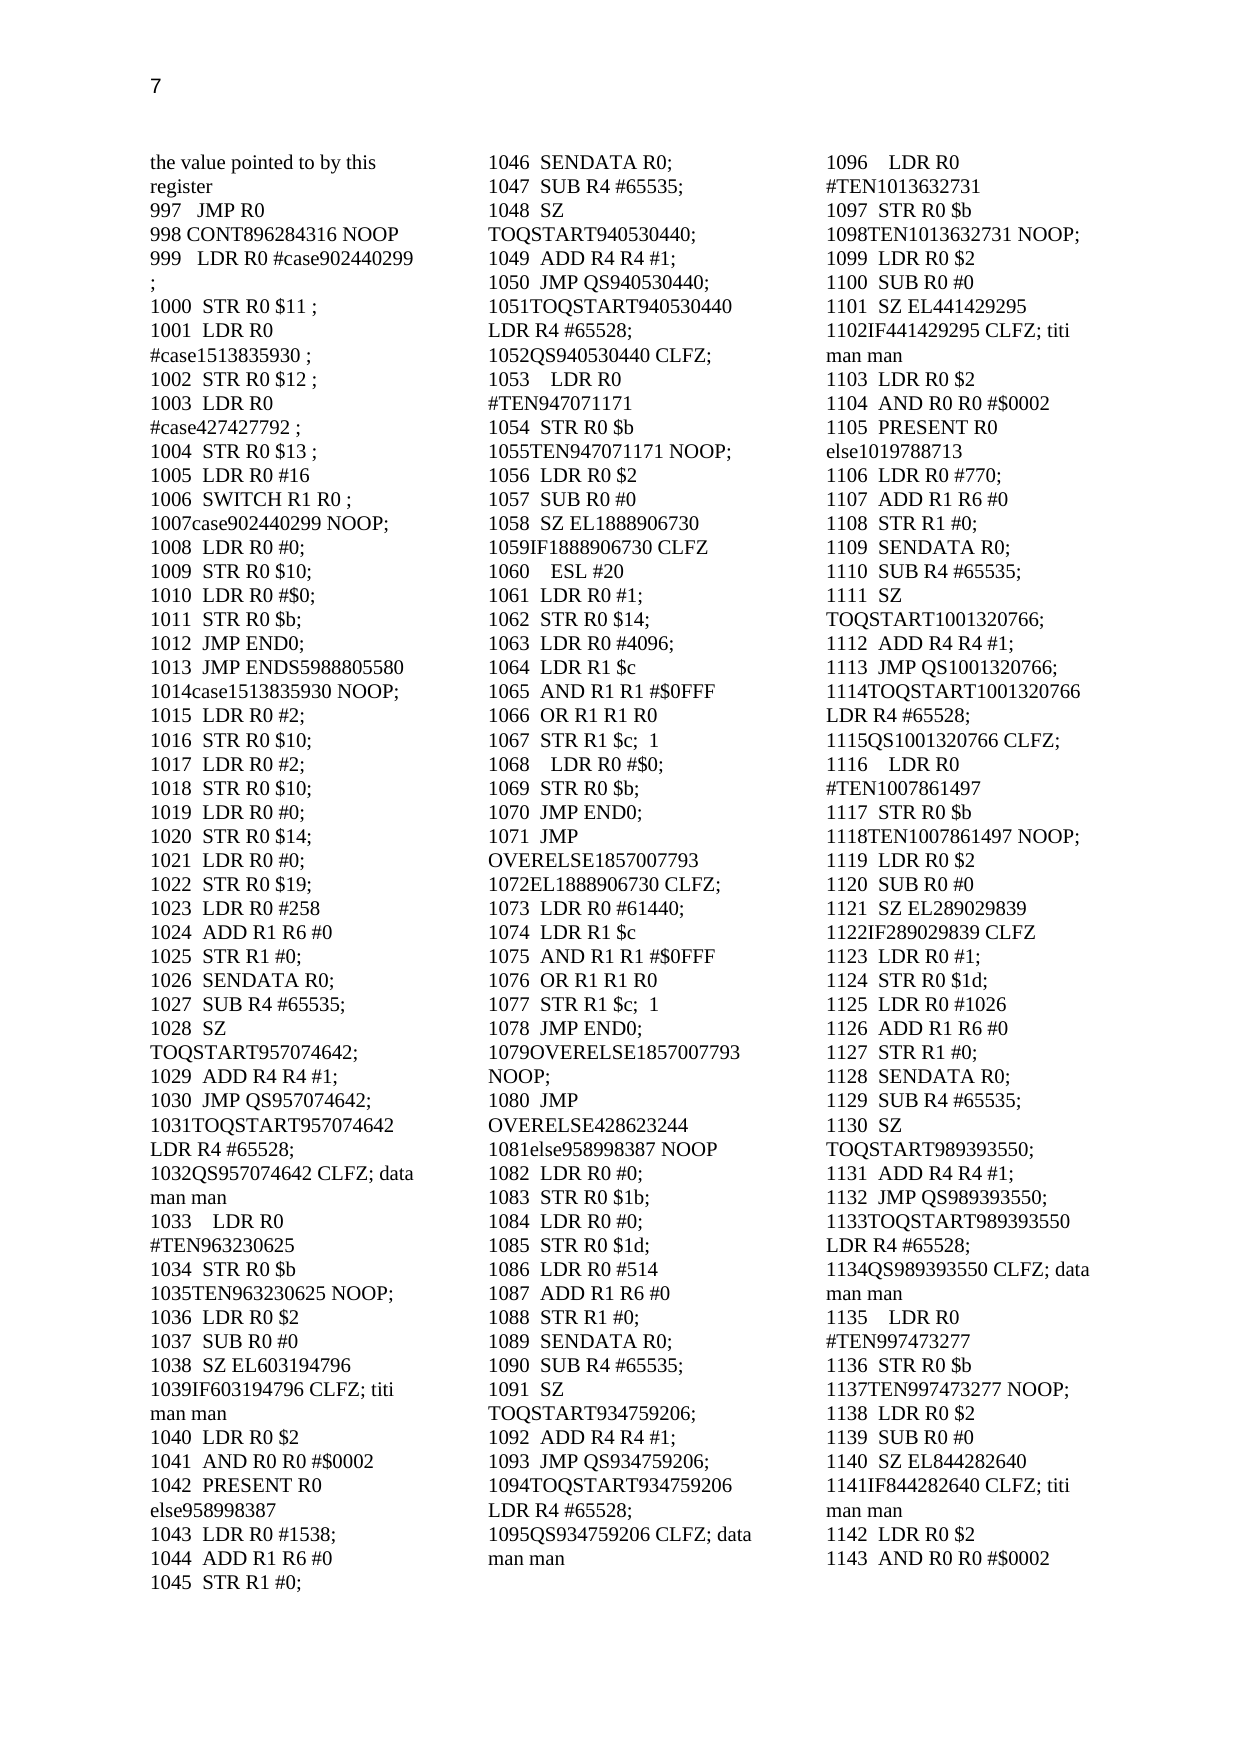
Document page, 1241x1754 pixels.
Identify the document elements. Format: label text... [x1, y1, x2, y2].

text 1004 STR R0 $13 ; [150, 439, 414, 463]
text 1131 ADD R4 R4 #1; [826, 1161, 1090, 1185]
text 1107 ADD R1 R6 #0 [826, 487, 1090, 511]
text 1090 SUB R4 #65535; [488, 1353, 752, 1377]
text 1136 STR R0 $b [826, 1353, 1090, 1377]
text 1132 JMP QS989393550; [826, 1185, 1090, 1209]
text 1141IF844282640 CLFZ; titi man man [826, 1473, 1090, 1522]
text 1118TEN1007861497 NOOP; [826, 824, 1090, 848]
text 1133TOQSTART989393550 LDR R4 #65528; [826, 1209, 1090, 1257]
text 1096 LDR R0 #TEN1013632731 [826, 150, 1090, 198]
text 1070 JMP END0; [488, 800, 752, 824]
text 1014case1513835930 NOOP; [150, 679, 414, 703]
text 1050 JMP QS940530440; [488, 270, 752, 294]
text 1041 AND R0 R0 #$0002 [150, 1449, 414, 1473]
text 1100 SUB R0 #0 [826, 270, 1090, 294]
text 1077 STR R1 $c; 1 [488, 992, 752, 1016]
text 1028 SZ TOQSTART957074642; [150, 1016, 414, 1064]
text 1017 LDR R0 #2; [150, 752, 414, 776]
text 1062 STR R0 $14; [488, 607, 752, 631]
text 1019 LDR R0 #0; [150, 800, 414, 824]
text 1078 JMP END0; [488, 1016, 752, 1040]
text 1129 SUB R4 #65535; [826, 1088, 1090, 1112]
text 1048 SZ TOQSTART940530440; [488, 198, 752, 246]
text 1128 SENDATA R0; [826, 1064, 1090, 1088]
text 1139 SUB R0 #0 [826, 1425, 1090, 1449]
text 1008 LDR R0 #0; [150, 535, 414, 559]
text 1086 LDR R0 #514 [488, 1257, 752, 1281]
text 1097 STR R0 $b [826, 198, 1090, 222]
text 1084 LDR R0 #0; [488, 1209, 752, 1233]
text 1134QS989393550 CLFZ; data man man [826, 1257, 1090, 1305]
text 1052QS940530440 CLFZ; [488, 342, 752, 367]
text 996 SZ CONT896284316 ;Just jump to the value pointed to by this register [150, 150, 414, 198]
text 1035TEN963230625 NOOP; [150, 1281, 414, 1305]
text 1120 SUB R0 #0 [826, 872, 1090, 896]
text 1031TOQSTART957074642 LDR R4 #65528; [150, 1112, 414, 1161]
text 1140 SZ EL844282640 [826, 1449, 1090, 1473]
text 997 JMP R0 [150, 198, 414, 222]
text 1091 SZ TOQSTART934759206; [488, 1377, 752, 1425]
text 1113 JMP QS1001320766; [826, 655, 1090, 679]
text 1055TEN947071171 NOOP; [488, 439, 752, 463]
text 1016 STR R0 $10; [150, 727, 414, 752]
text 1027 SUB R4 #65535; [150, 992, 414, 1016]
text 1046 SENDATA R0; [488, 150, 752, 174]
text 1119 LDR R0 $2 [826, 848, 1090, 872]
text 1093 JMP QS934759206; [488, 1449, 752, 1473]
text 1012 JMP END0; [150, 631, 414, 655]
text 1054 STR R0 $b [488, 415, 752, 439]
text 1007case902440299 NOOP; [150, 511, 414, 535]
text 1127 STR R1 #0; [826, 1040, 1090, 1064]
text 1123 LDR R0 #1; [826, 944, 1090, 968]
text 1110 SUB R4 #65535; [826, 559, 1090, 583]
text 1095QS934759206 CLFZ; data man man [488, 1522, 752, 1570]
text 1030 JMP QS957074642; [150, 1088, 414, 1112]
text 1137TEN997473277 NOOP; [826, 1377, 1090, 1401]
text 1143 AND R0 R0 #$0002 [826, 1546, 1090, 1570]
text 1112 ADD R4 R4 #1; [826, 631, 1090, 655]
text 1056 LDR R0 $2 [488, 463, 752, 487]
text 1124 STR R0 $1d; [826, 968, 1090, 992]
text 1094TOQSTART934759206 LDR R4 #65528; [488, 1473, 752, 1522]
text 1018 STR R0 $10; [150, 776, 414, 800]
text 1065 AND R1 R1 #$0FFF [488, 679, 752, 703]
text 1003 LDR R0 #case427427792 ; [150, 391, 414, 439]
text 1098TEN1013632731 NOOP; [826, 222, 1090, 246]
text 1034 STR R0 $b [150, 1257, 414, 1281]
text 1075 AND R1 R1 #$0FFF [488, 944, 752, 968]
text 1023 LDR R0 #258 [150, 896, 414, 920]
text 1040 LDR R0 $2 [150, 1425, 414, 1449]
text 1001 LDR R0 #case1513835930 ; [150, 318, 414, 367]
text 1092 ADD R4 R4 #1; [488, 1425, 752, 1449]
text 1064 LDR R1 $c [488, 655, 752, 679]
text 1114TOQSTART1001320766 LDR R4 #65528; [826, 679, 1090, 727]
text 1087 ADD R1 R6 #0 [488, 1281, 752, 1305]
text 1085 STR R0 $1d; [488, 1233, 752, 1257]
text 1053 LDR R0 #TEN947071171 [488, 367, 752, 415]
text 1045 STR R1 #0; [150, 1570, 414, 1594]
text 1088 STR R1 #0; [488, 1305, 752, 1329]
text 1063 LDR R0 #4096; [488, 631, 752, 655]
text 1037 SUB R0 #0 [150, 1329, 414, 1353]
text 1024 ADD R1 R6 #0 [150, 920, 414, 944]
text 1013 JMP ENDS5988805580 [150, 655, 414, 679]
text 1101 SZ EL441429295 [826, 294, 1090, 318]
text 1042 PRESENT R0 else958998387 [150, 1473, 414, 1522]
text 1009 STR R0 $10; [150, 559, 414, 583]
text 1022 STR R0 $19; [150, 872, 414, 896]
text 1021 LDR R0 #0; [150, 848, 414, 872]
text 1071 JMP OVERELSE1857007793 [488, 824, 752, 872]
text 1138 LDR R0 $2 [826, 1401, 1090, 1425]
text 1069 STR R0 $b; [488, 776, 752, 800]
text 1102IF441429295 CLFZ; titi man man [826, 318, 1090, 367]
text 1059IF1888906730 CLFZ [488, 535, 752, 559]
text 1089 SENDATA R0; [488, 1329, 752, 1353]
text 1074 LDR R1 $c [488, 920, 752, 944]
text 1010 LDR R0 #$0; [150, 583, 414, 607]
text 1135 LDR R0 #TEN997473277 [826, 1305, 1090, 1353]
text 1108 STR R1 #0; [826, 511, 1090, 535]
text 999 LDR R0 #case902440299 ; [150, 246, 414, 294]
text 1109 SENDATA R0; [826, 535, 1090, 559]
text 1130 SZ TOQSTART989393550; [826, 1112, 1090, 1161]
text 1026 SENDATA R0; [150, 968, 414, 992]
text 1043 LDR R0 #1538; [150, 1522, 414, 1546]
text 1005 LDR R0 #16 [150, 463, 414, 487]
text 1000 STR R0 $11 ; [150, 294, 414, 318]
text 1067 STR R1 $c; 1 [488, 727, 752, 752]
text 1111 SZ TOQSTART1001320766; [826, 583, 1090, 631]
text 1106 LDR R0 #770; [826, 463, 1090, 487]
text 1068 LDR R0 #$0; [488, 752, 752, 776]
text 1051TOQSTART940530440 LDR R4 #65528; [488, 294, 752, 342]
text 1061 LDR R0 #1; [488, 583, 752, 607]
text 1038 SZ EL603194796 [150, 1353, 414, 1377]
text 1080 JMP OVERELSE428623244 [488, 1088, 752, 1137]
text 1036 LDR R0 $2 [150, 1305, 414, 1329]
text 1082 LDR R0 #0; [488, 1161, 752, 1185]
text 1121 SZ EL289029839 [826, 896, 1090, 920]
text 1044 ADD R1 R6 #0 [150, 1546, 414, 1570]
text 1099 LDR R0 $2 [826, 246, 1090, 270]
text 1039IF603194796 CLFZ; titi man man [150, 1377, 414, 1425]
text 1115QS1001320766 CLFZ; [826, 727, 1090, 752]
text 1076 OR R1 R1 R0 [488, 968, 752, 992]
text 1058 SZ EL1888906730 [488, 511, 752, 535]
text 1049 ADD R4 R4 #1; [488, 246, 752, 270]
text 1032QS957074642 CLFZ; data man man [150, 1161, 414, 1209]
text 1072EL1888906730 CLFZ; [488, 872, 752, 896]
text 1025 STR R1 #0; [150, 944, 414, 968]
text 1116 LDR R0 #TEN1007861497 [826, 752, 1090, 800]
text 1117 STR R0 $b [826, 800, 1090, 824]
text 1006 SWITCH R1 R0 ; [150, 487, 414, 511]
text 1079OVERELSE1857007793 NOOP; [488, 1040, 752, 1088]
text 1142 LDR R0 $2 [826, 1522, 1090, 1546]
text 1105 PRESENT R0 else1019788713 [826, 415, 1090, 463]
text 1033 LDR R0 #TEN963230625 [150, 1209, 414, 1257]
text 1002 STR R0 $12 ; [150, 367, 414, 391]
text 1066 OR R1 R1 R0 [488, 703, 752, 727]
text 1122IF289029839 CLFZ [826, 920, 1090, 944]
text 1015 LDR R0 #2; [150, 703, 414, 727]
text 1057 SUB R0 #0 [488, 487, 752, 511]
text 1073 LDR R0 #61440; [488, 896, 752, 920]
text 1047 SUB R4 #65535; [488, 174, 752, 198]
text 1060 ESL #20 [488, 559, 752, 583]
text 1083 STR R0 $1b; [488, 1185, 752, 1209]
text 998 CONT896284316 NOOP [150, 222, 414, 246]
text 1104 AND R0 R0 #$0002 [826, 391, 1090, 415]
text 1020 STR R0 $14; [150, 824, 414, 848]
text 1103 LDR R0 $2 [826, 367, 1090, 391]
text 1125 LDR R0 #1026 [826, 992, 1090, 1016]
text 1011 STR R0 $b; [150, 607, 414, 631]
text 1126 ADD R1 R6 #0 [826, 1016, 1090, 1040]
text 1081else958998387 NOOP [488, 1137, 752, 1161]
text 1029 ADD R4 R4 #1; [150, 1064, 414, 1088]
